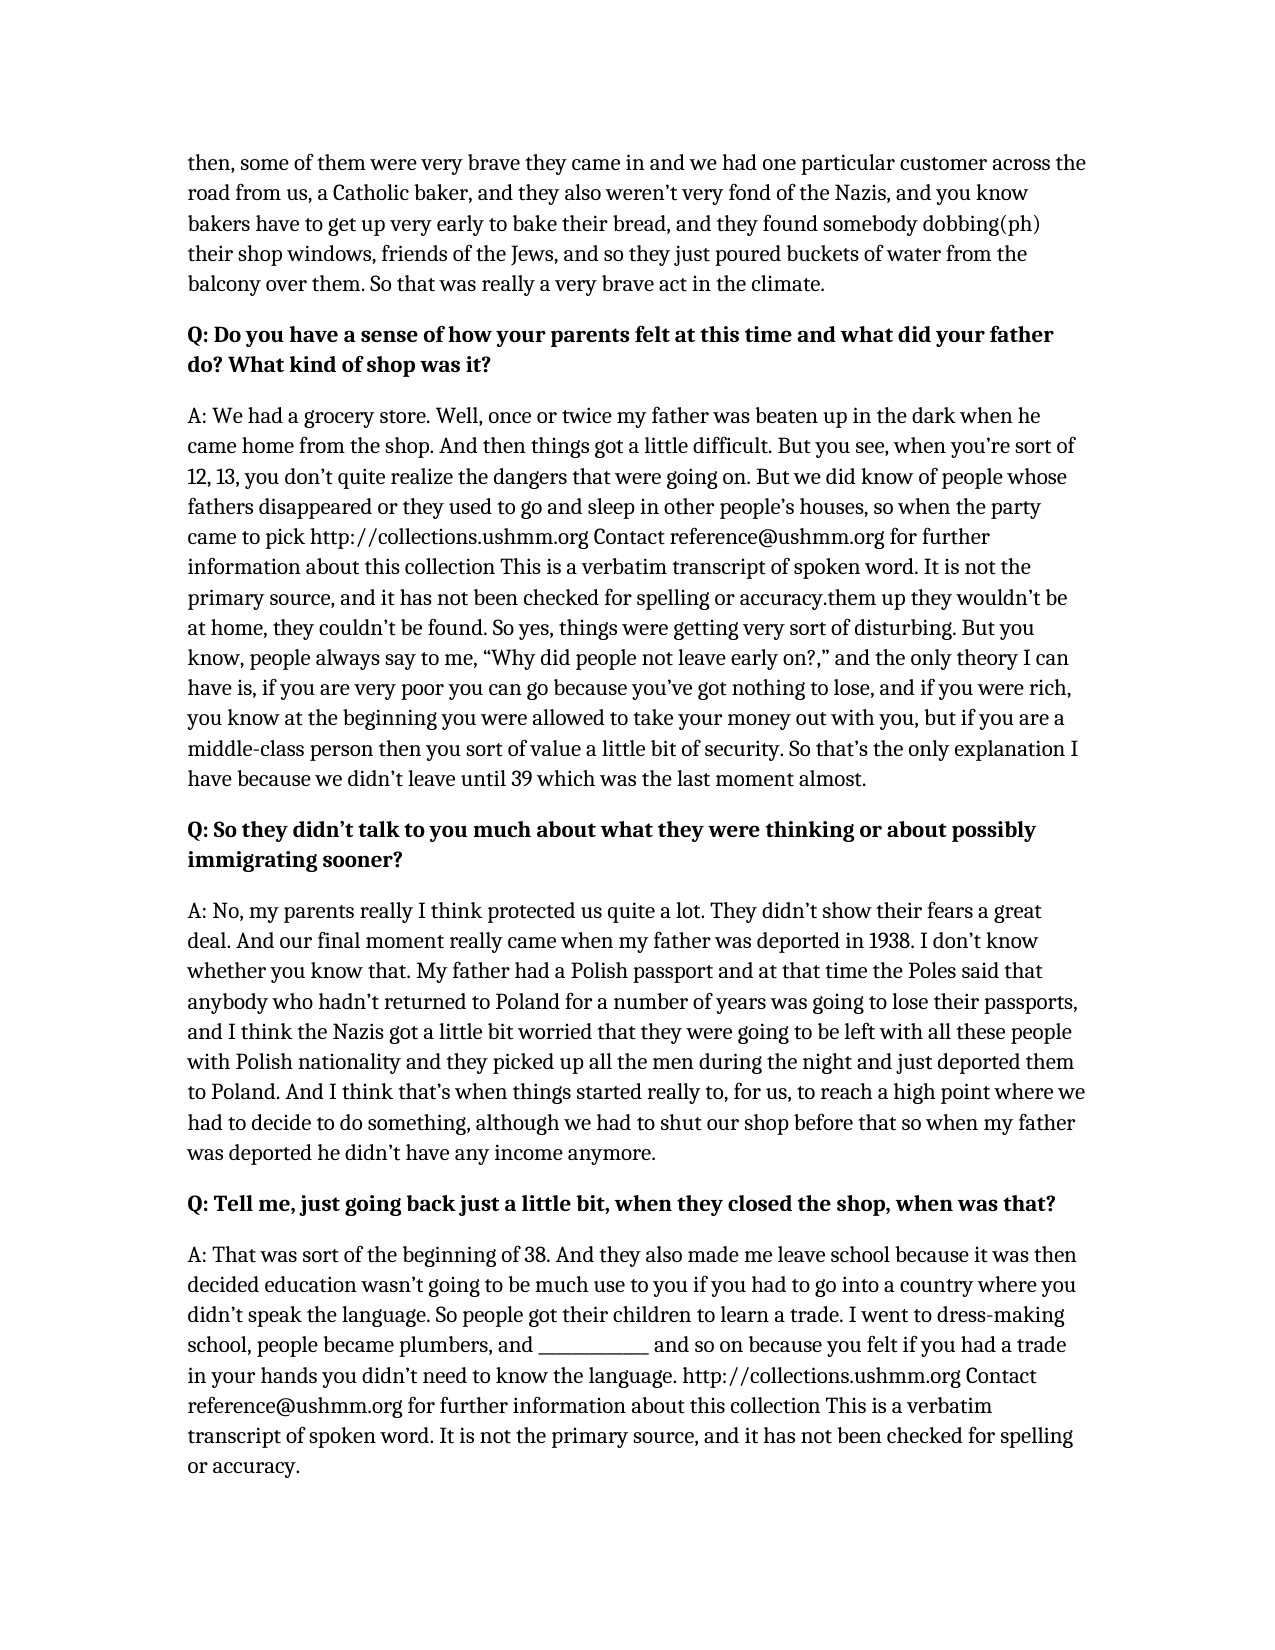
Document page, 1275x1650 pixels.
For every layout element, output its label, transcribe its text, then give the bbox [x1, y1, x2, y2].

text A: That was sort of the beginning of 38. And they also made me leave school because it was then decided education wasn’t going to be much use to you if you had to go into a country where you didn’t speak the language. So people got their children to learn a trade. I went to dress-making school, people became plumbers, and _____________ and so on because you felt if you had a trade in your hands you didn’t need to know the language. http://collections.ushmm.org Contact reference@ushmm.org for further information about this collection This is a verbatim transcript of spoken word. It is not the primary source, and it has not been checked for spelling or accuracy. [187, 1242, 1087, 1479]
text Q: Do you have a sense of how your parents felt at this time and what did your father do? What kind of shop was it? [187, 322, 1087, 378]
text A: We had a grocery store. Well, once or twice my father was beaten up in the dark when he came home from the shop. And then things got a little difficult. But you see, when you’re sort of 12, 13, you don’t quite realize the dangers that were going on. But we did know of people whose fathers disappeared or they used to go and sleep in other people’s houses, so when the party came to pick http://collections.ushmm.org Contact reference@ushmm.org for further information about this collection This is a verbatim transcript of spoken word. It is not the primary source, and it has not been checked for spelling or accuracy.them up they wouldn’t be at home, they couldn’t be found. So yes, things were getting very sort of disturbing. But you know, people always say to me, “Why did people not leave early on?,” and the only theory I can have is, if you are very poor you can go because you’ve got nothing to lose, and if you were rich, you know at the beginning you were allowed to take your money out with you, but if you are a middle-class person then you sort of value a little bit of security. So that’s the only explanation I have because we didn’t leave until 39 which was the last moment almost. [187, 403, 1087, 792]
text Q: So they didn’t talk to you much about what they were thinking or about possibly immigrating sooner? [187, 817, 1087, 873]
text A: No, my parents really I think protected us quite a lot. They didn’t show their fears a great deal. And our final moment really came when my father was deported in 1938. I don’t know whether you know that. My father had a Polish passport and at that time the Poles said that anybody who hadn’t returned to Poland for a number of years was going to lose their passports, and I think the Nazis got a little bit worried that they were going to be left with all these people with Polish nationality and they picked up all the men during the night and just deported them to Poland. And I think that’s when things started really to, for us, to reach a high point where we had to decide to do something, although we had to shut our shop before that so when my father was deported he didn’t have any income anymore. [187, 898, 1087, 1166]
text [187, 150, 1087, 297]
text Q: Tell me, just going back just a little bit, when they closed the shop, when was that? [187, 1191, 1087, 1217]
